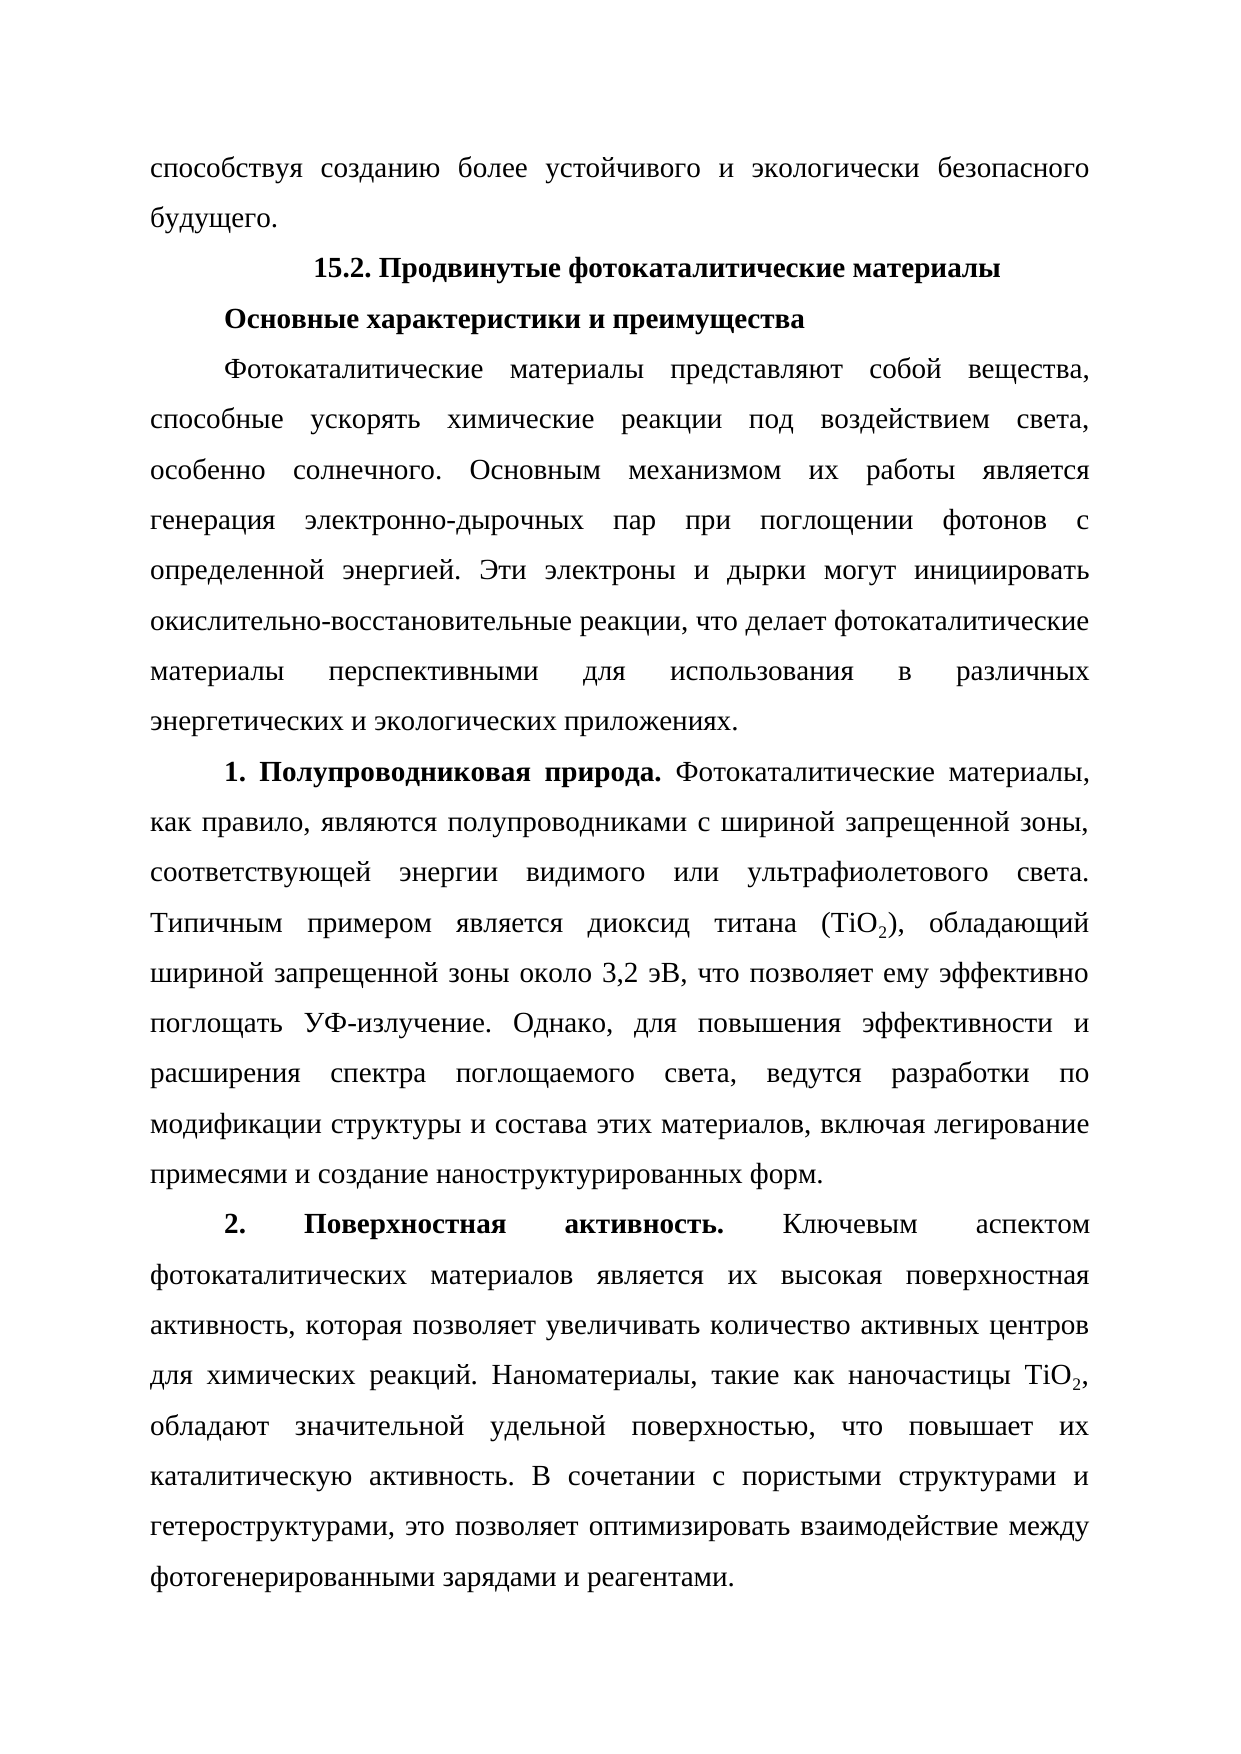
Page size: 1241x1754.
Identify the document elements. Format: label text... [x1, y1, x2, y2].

text 1. Полупроводниковая природа. Фотокаталитические материалы, как правило, являются полупроводниками с шириной запрещенной зоны, соответствующей энергии видимого или ультрафиолетового света. Типичным примером является диоксид титана (TiO₂), обладающий шириной запрещенной зоны около 3,2 эВ, что позволяет ему эффективно поглощать УФ-излучение. Однако, для повышения эффективности и расширения спектра поглощаемого света, ведутся разработки по модификации структуры и состава этих материалов, включая легирование примесями и создание наноструктурированных форм. [150, 754, 1090, 1190]
text Основные характеристики и преимущества [150, 301, 1090, 334]
text Фотокаталитические материалы представляют собой вещества, способные ускорять химические реакции под воздействием света, особенно солнечного. Основным механизмом их работы является генерация электронно-дырочных пар при поглощении фотонов с определенной энергией. Эти электроны и дырки могут инициировать окислительно-восстановительные реакции, что делает фотокаталитические материалы перспективными для использования в различных энергетических и экологических приложениях. [150, 351, 1090, 737]
text 2. Поверхностная активность. Ключевым аспектом фотокаталитических материалов является их высокая поверхностная активность, которая позволяет увеличивать количество активных центров для химических реакций. Наноматериалы, такие как наночастицы TiO₂, обладают значительной удельной поверхностью, что повышает их каталитическую активность. В сочетании с пористыми структурами и гетероструктурами, это позволяет оптимизировать взаимодействие между фотогенерированными зарядами и реагентами. [150, 1207, 1090, 1592]
text 15.2. Продвинутые фотокаталитические материалы [150, 251, 1090, 284]
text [150, 150, 1090, 234]
